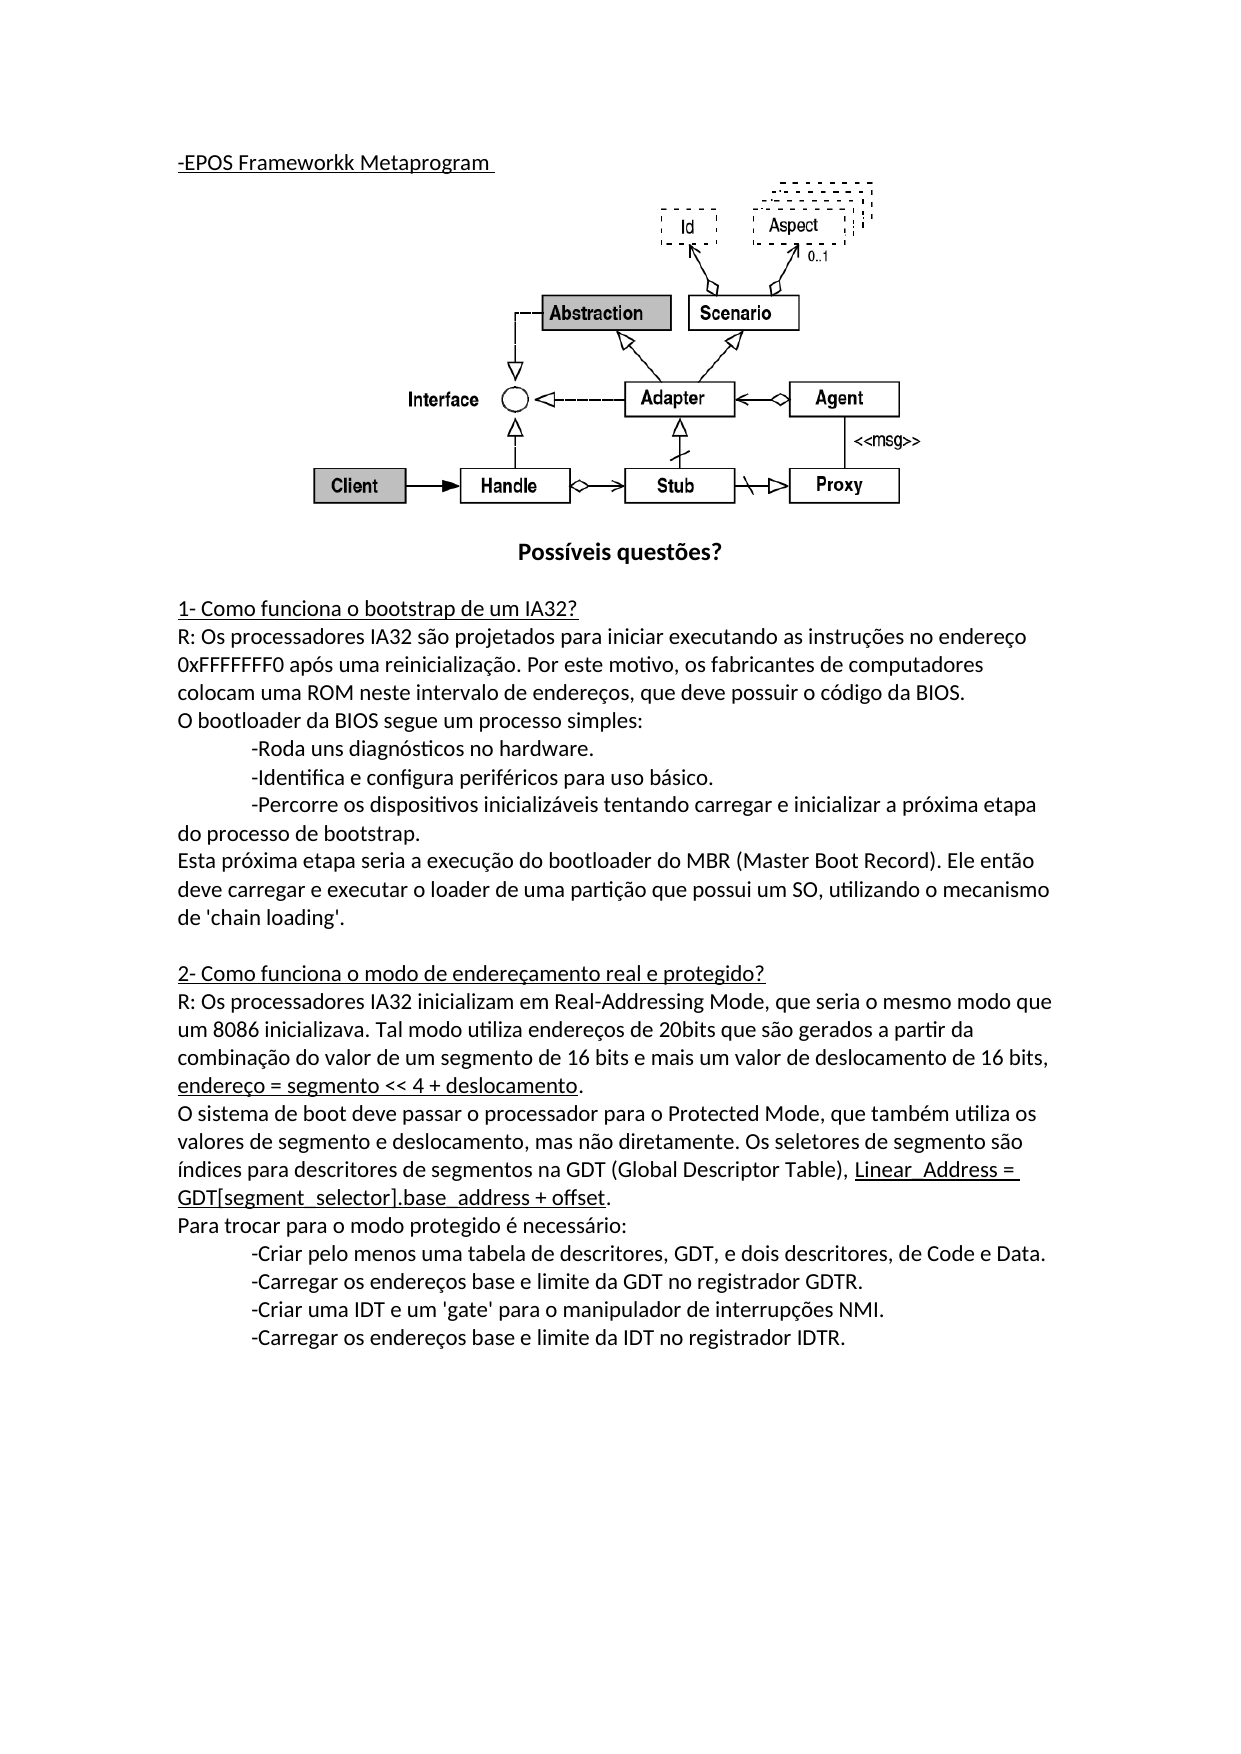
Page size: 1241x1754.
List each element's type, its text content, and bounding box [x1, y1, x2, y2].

text 2- Como funciona o modo de endereçamento real e protegido? [177, 959, 1063, 987]
text O bootloader da BIOS segue um processo simples: [177, 707, 1063, 734]
text R: Os processadores IA32 são projetados para iniciar executando as instruções no endereço 0xFFFFFFF0 após uma reinicialização. Por este motivo, os fabricantes de computadores colocam uma ROM neste intervalo de endereços, que deve possuir o código da BIOS. [177, 622, 1063, 707]
text 1- Como funciona o bootstrap de um IA32? [177, 594, 1063, 622]
text -Criar uma IDT e um 'gate' para o manipulador de interrupções NMI. [177, 1295, 1063, 1323]
text O sistema de boot deve passar o processador para o Protected Mode, que também utiliza os valores de segmento e deslocamento, mas não diretamente. Os seletores de segmento são índices para descritores de segmentos na GDT (Global Descriptor Table), Linear_Address = GDT[segment_selector].base_address + offset. [177, 1099, 1063, 1211]
text R: Os processadores IA32 inicializam em Real-Addressing Mode, que seria o mesmo modo que um 8086 inicializava. Tal modo utiliza endereços de 20bits que são gerados a partir da combinação do valor de um segmento de 16 bits e mais um valor de deslocamento de 16 bits, endereço = segmento << 4 + deslocamento. [177, 987, 1063, 1099]
text Possíveis questões? [177, 536, 1063, 566]
picture [309, 175, 932, 508]
text -Identifica e configura periféricos para uso básico. [177, 763, 1063, 791]
text -Carregar os endereços base e limite da GDT no registrador GDTR. [177, 1267, 1063, 1295]
text -Carregar os endereços base e limite da IDT no registrador IDTR. [177, 1323, 1063, 1351]
text -Criar pelo menos uma tabela de descritores, GDT, e dois descritores, de Code e Data. [177, 1239, 1063, 1267]
text -Roda uns diagnósticos no hardware. [177, 734, 1063, 763]
text Esta próxima etapa seria a execução do bootloader do MBR (Master Boot Record). Ele então deve carregar e executar o loader de uma partição que possui um SO, utilizando o mecanismo de 'chain loading'. [177, 847, 1063, 931]
text -EPOS Frameworkk Metaprogram [177, 148, 1063, 176]
text Para trocar para o modo protegido é necessário: [177, 1211, 1063, 1239]
text -Percorre os dispositivos inicializáveis tentando carregar e inicializar a próxima etapa do processo de bootstrap. [177, 791, 1063, 847]
